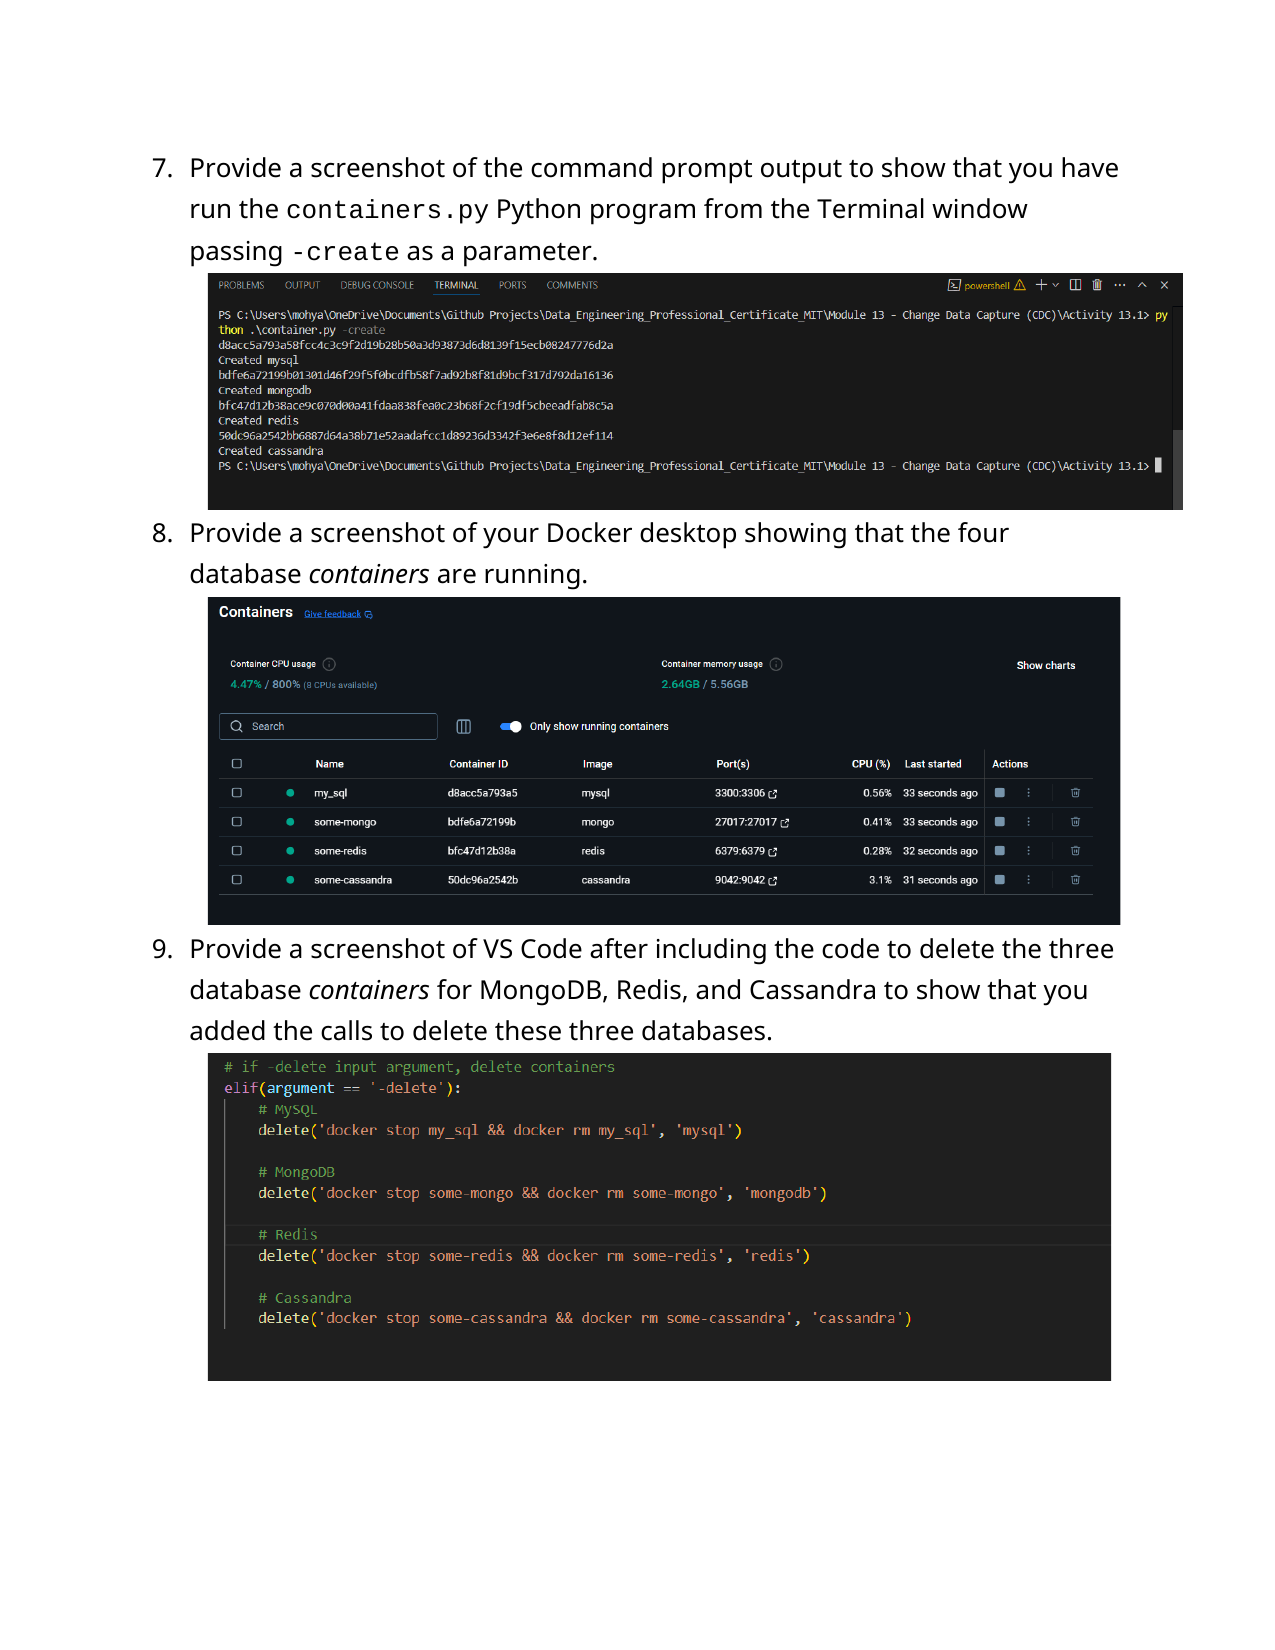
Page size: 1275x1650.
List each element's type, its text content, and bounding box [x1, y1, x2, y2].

list Provide a screenshot of the command prompt output to show that you have run the containers.py Python program from the Terminal window passing -create as a parameter. [152, 150, 1125, 268]
list Provide a screenshot of your Docker desktop showing that the four database containers are running. [152, 515, 1125, 592]
list Provide a screenshot of VS Code after including the code to delete the three database containers for MongoDB, Redis, and Cassandra to show that you added the calls to delete these three databases. [152, 930, 1125, 1048]
